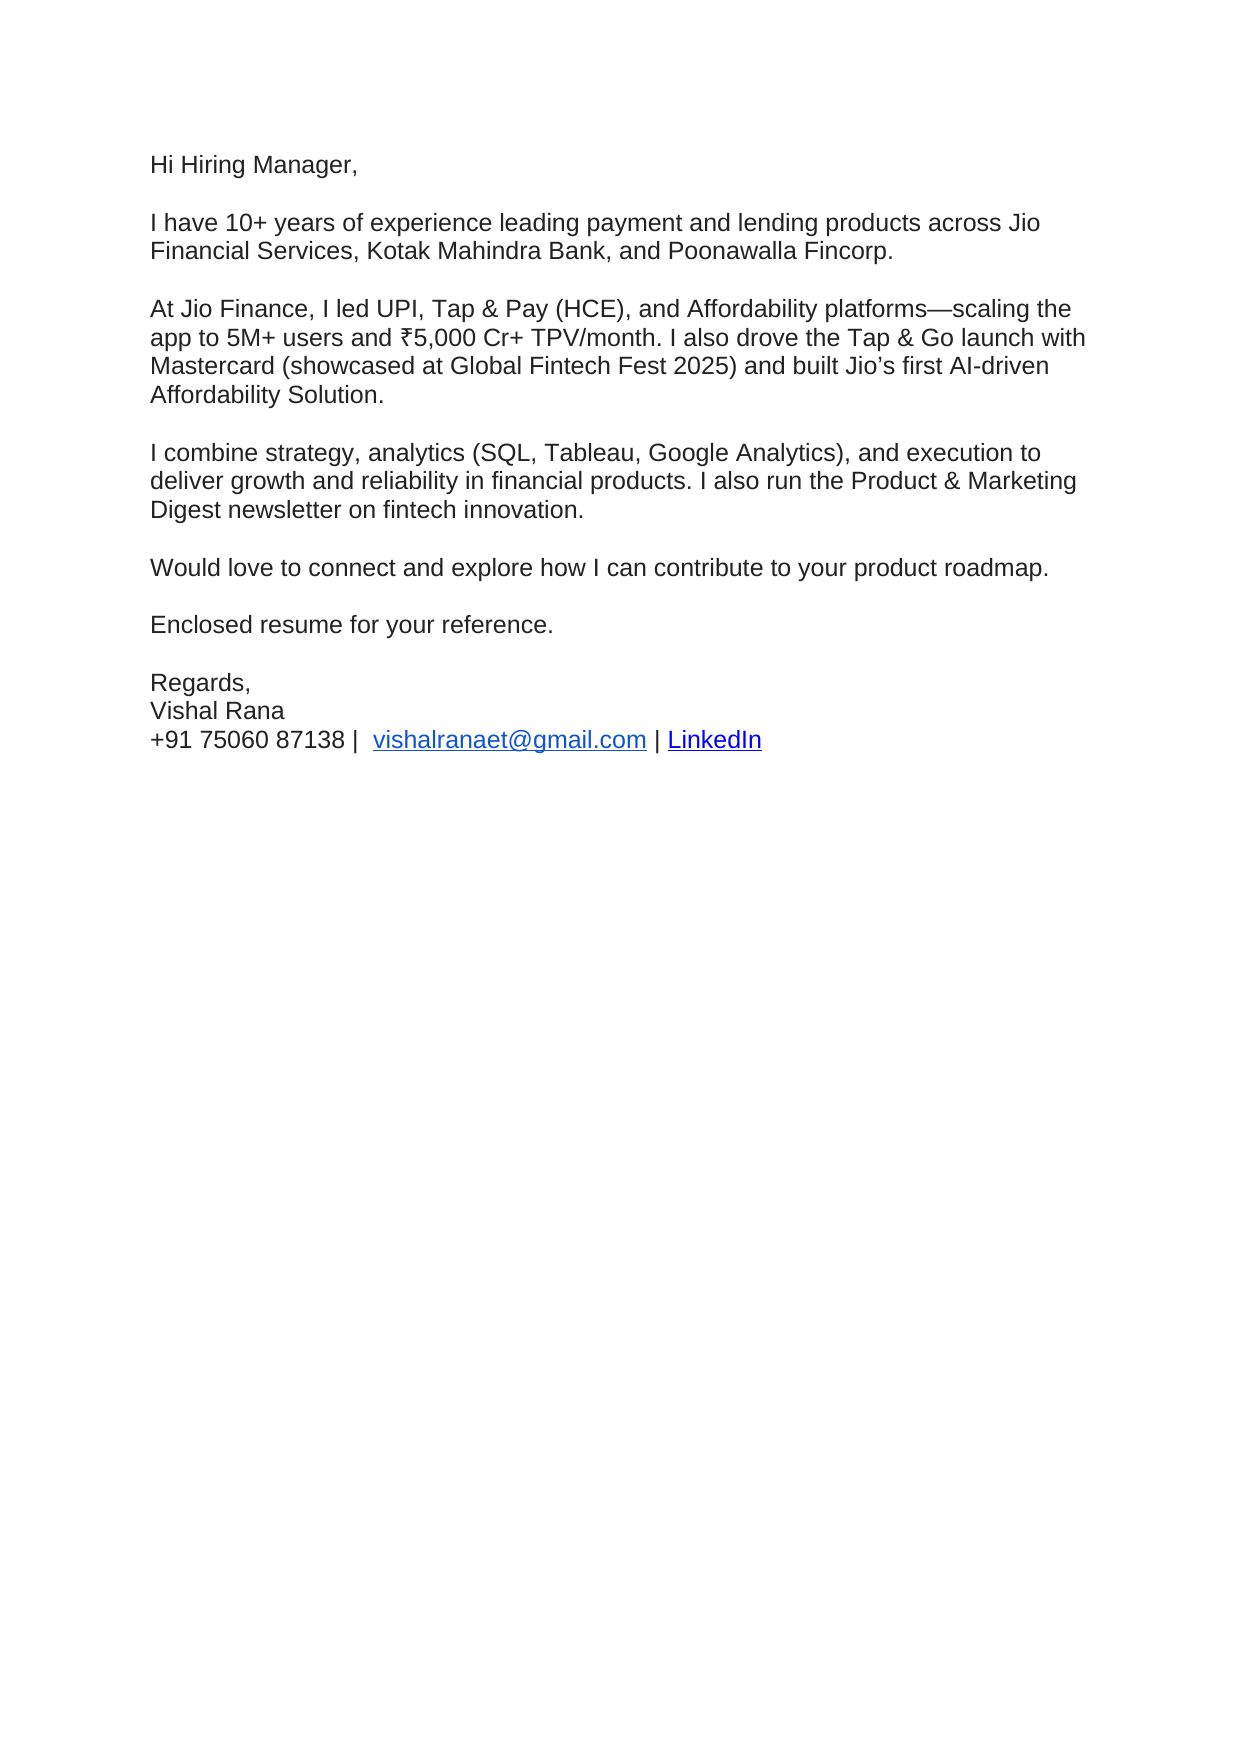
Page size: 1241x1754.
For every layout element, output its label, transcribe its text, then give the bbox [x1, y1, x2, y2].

text At Jio Finance, I led UPI, Tap & Pay (HCE), and Affordability platforms—scaling the app to 5M+ users and ₹5,000 Cr+ TPV/month. I also drove the Tap & Go launch with Mastercard (showcased at Global Fintech Fest 2025) and built Jio’s first AI-driven Affordability Solution. [150, 294, 1090, 409]
text Would love to connect and explore how I can contribute to your product roadmap. [150, 552, 1090, 581]
text +91 75060 87138 | vishalranaet@gmail.com | LinkedIn [150, 725, 1090, 754]
text Hi Hiring Manager, [150, 150, 1090, 179]
text Regards, [150, 667, 1090, 696]
text Vishal Rana [150, 696, 1090, 725]
text I combine strategy, analytics (SQL, Tableau, Google Analytics), and execution to deliver growth and reliability in financial products. I also run the Product & Marketing Digest newsletter on fintech innovation. [150, 437, 1090, 524]
text Enclosed resume for your reference. [150, 610, 1090, 639]
text I have 10+ years of experience leading payment and lending products across Jio Financial Services, Kotak Mahindra Bank, and Poonawalla Fincorp. [150, 207, 1090, 265]
